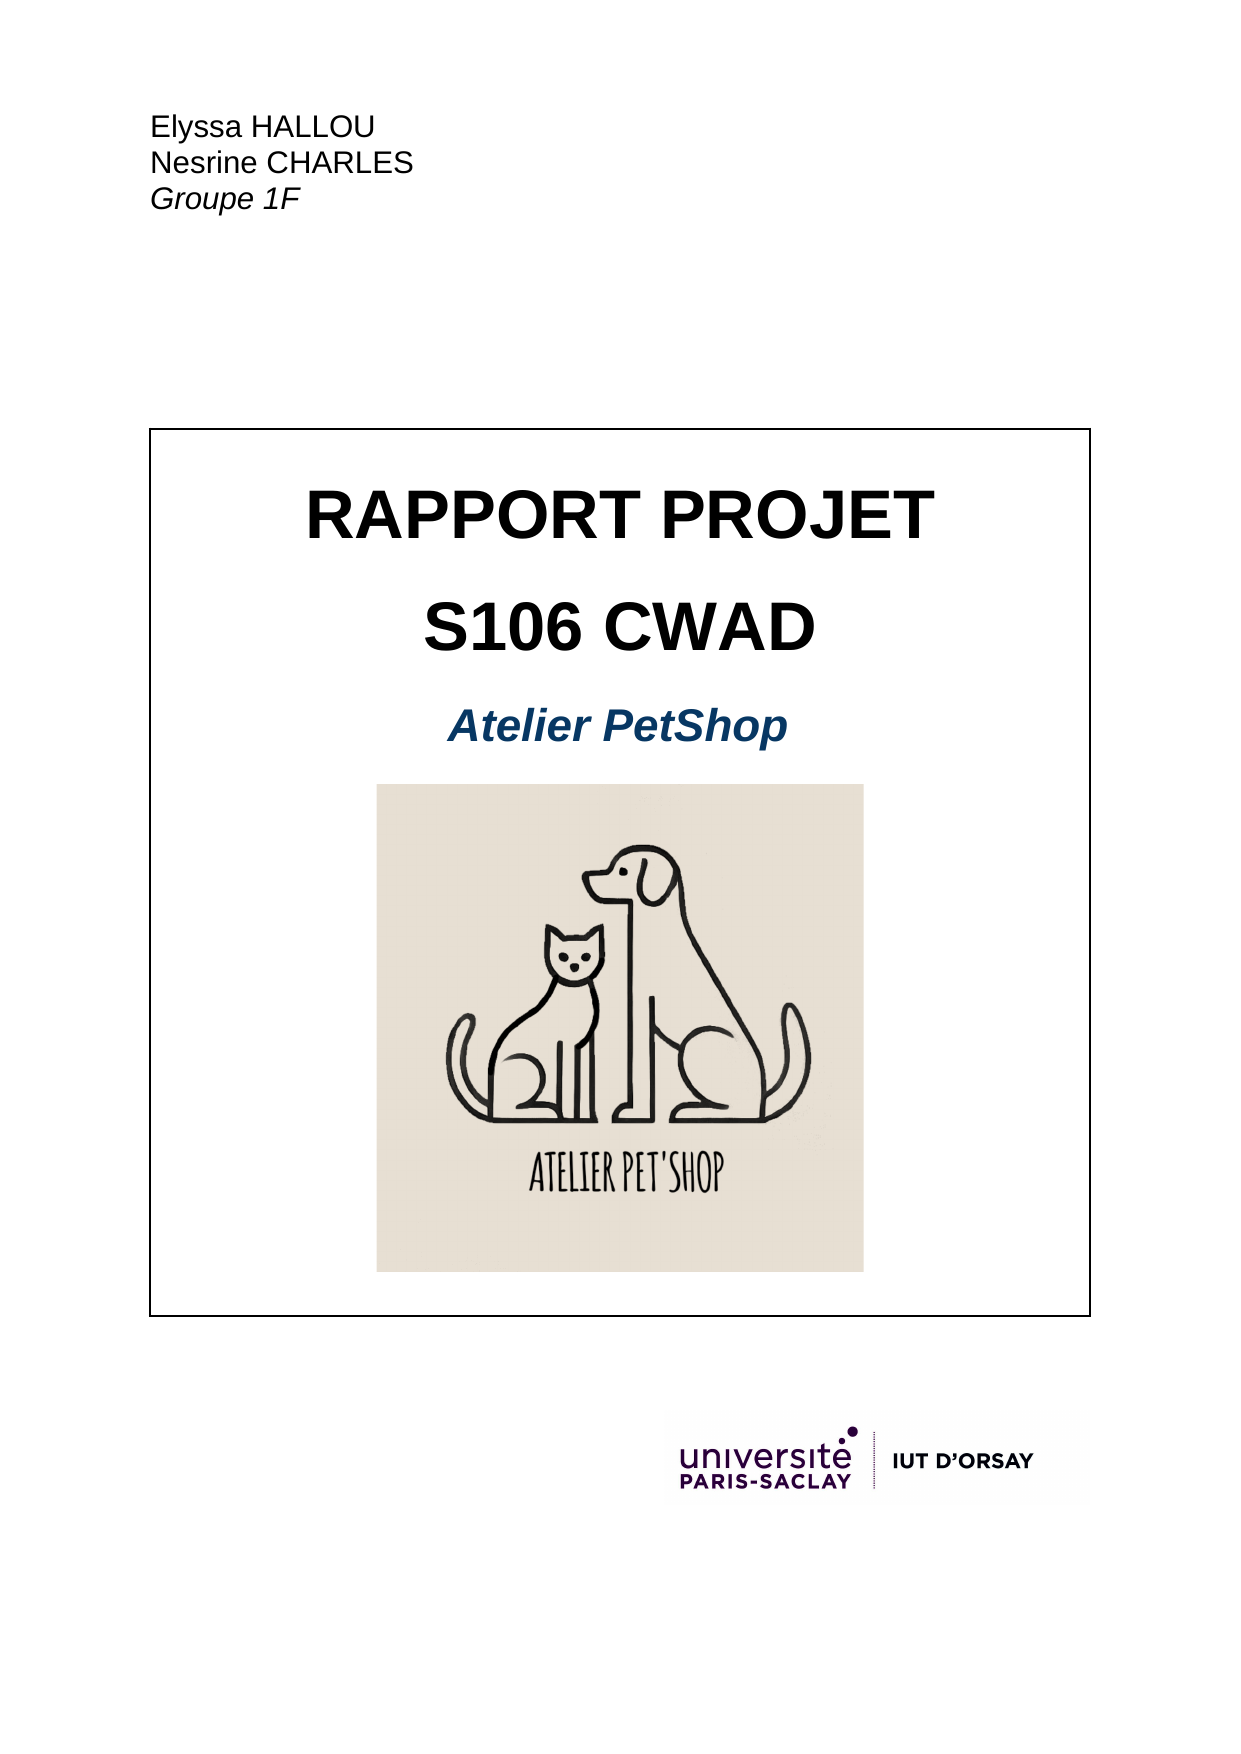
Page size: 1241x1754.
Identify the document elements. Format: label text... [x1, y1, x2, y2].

picture [376, 784, 864, 1272]
table_header RAPPORT PROJET S106 CWAD Atelier PetShop [151, 430, 1089, 1315]
picture [664, 1410, 1091, 1505]
